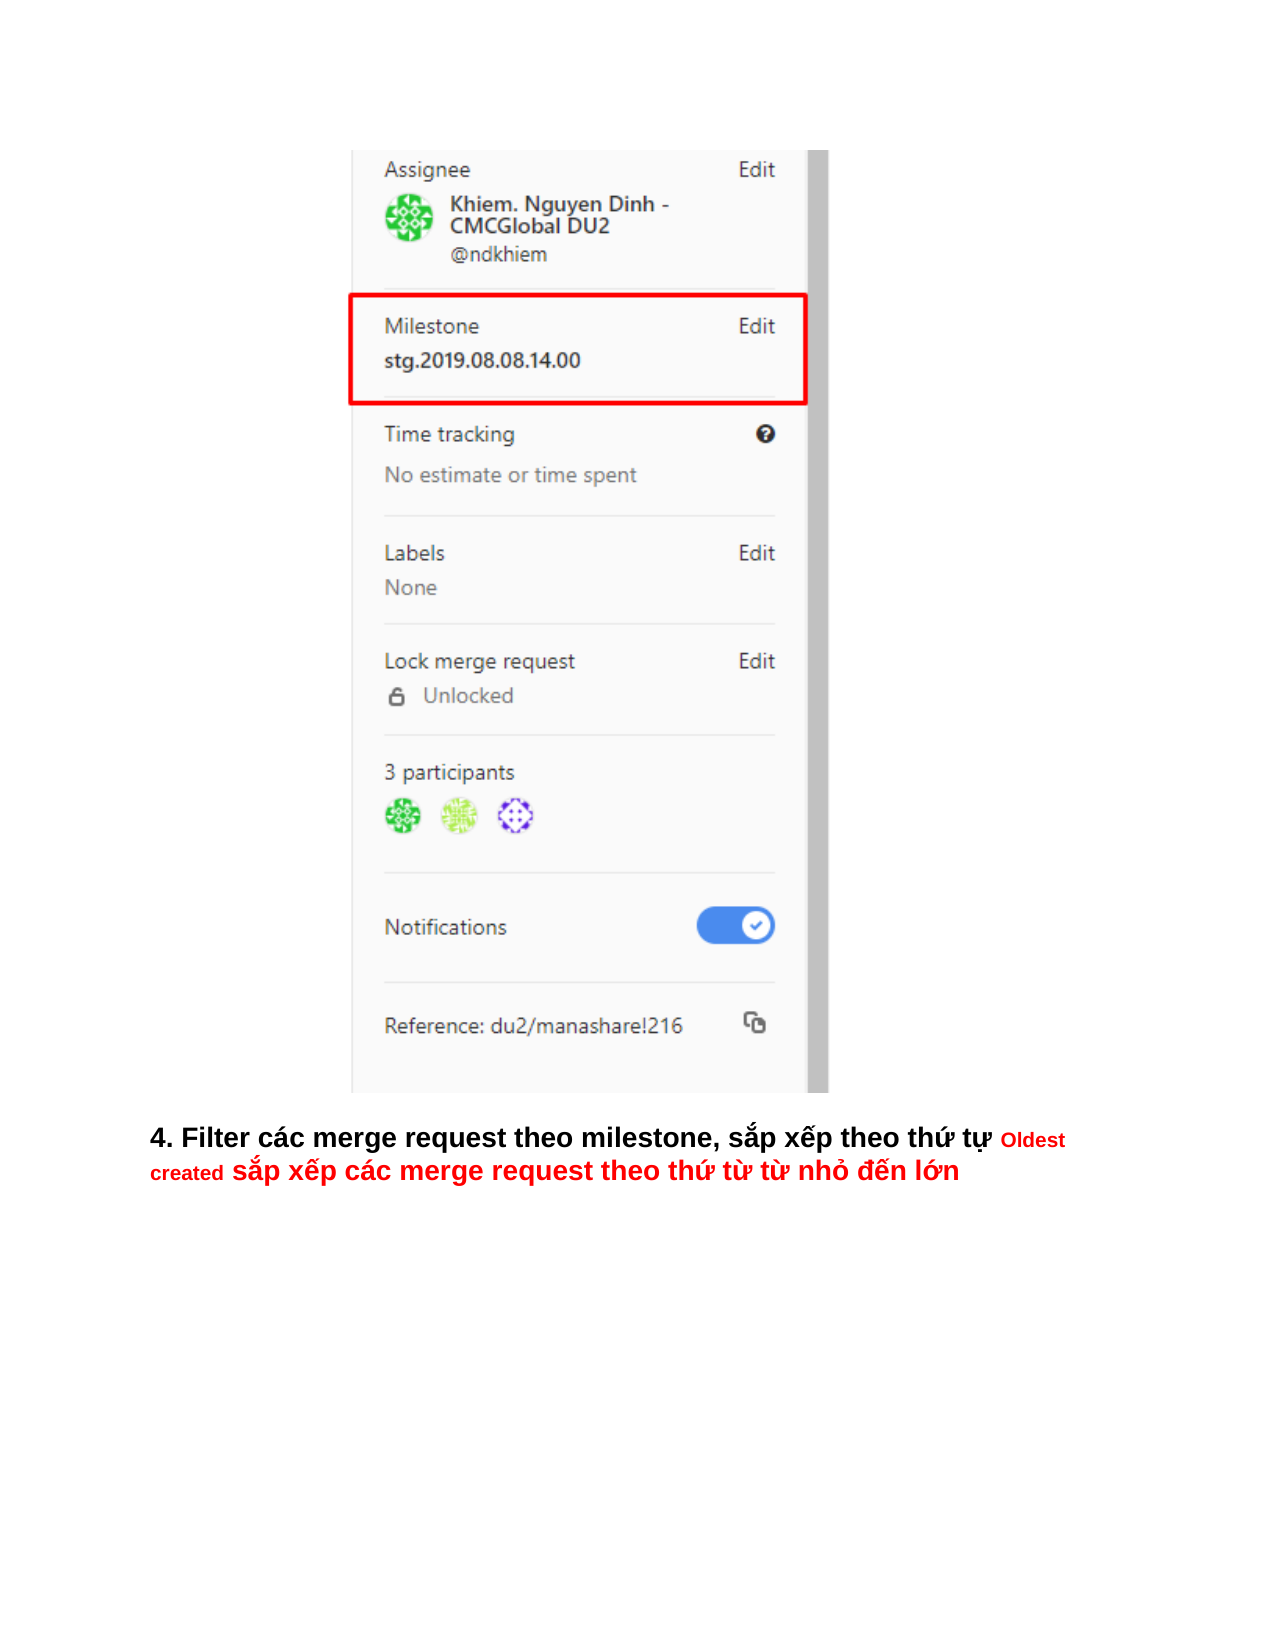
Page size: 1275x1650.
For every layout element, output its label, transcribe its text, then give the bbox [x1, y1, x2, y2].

text 4. Filter các merge request theo milestone, sắp xếp theo thứ tự Oldest created sắp xếp các merge request theo thứ từ từ nhỏ đến lớn [150, 1121, 1125, 1186]
picture [150, 150, 830, 1093]
